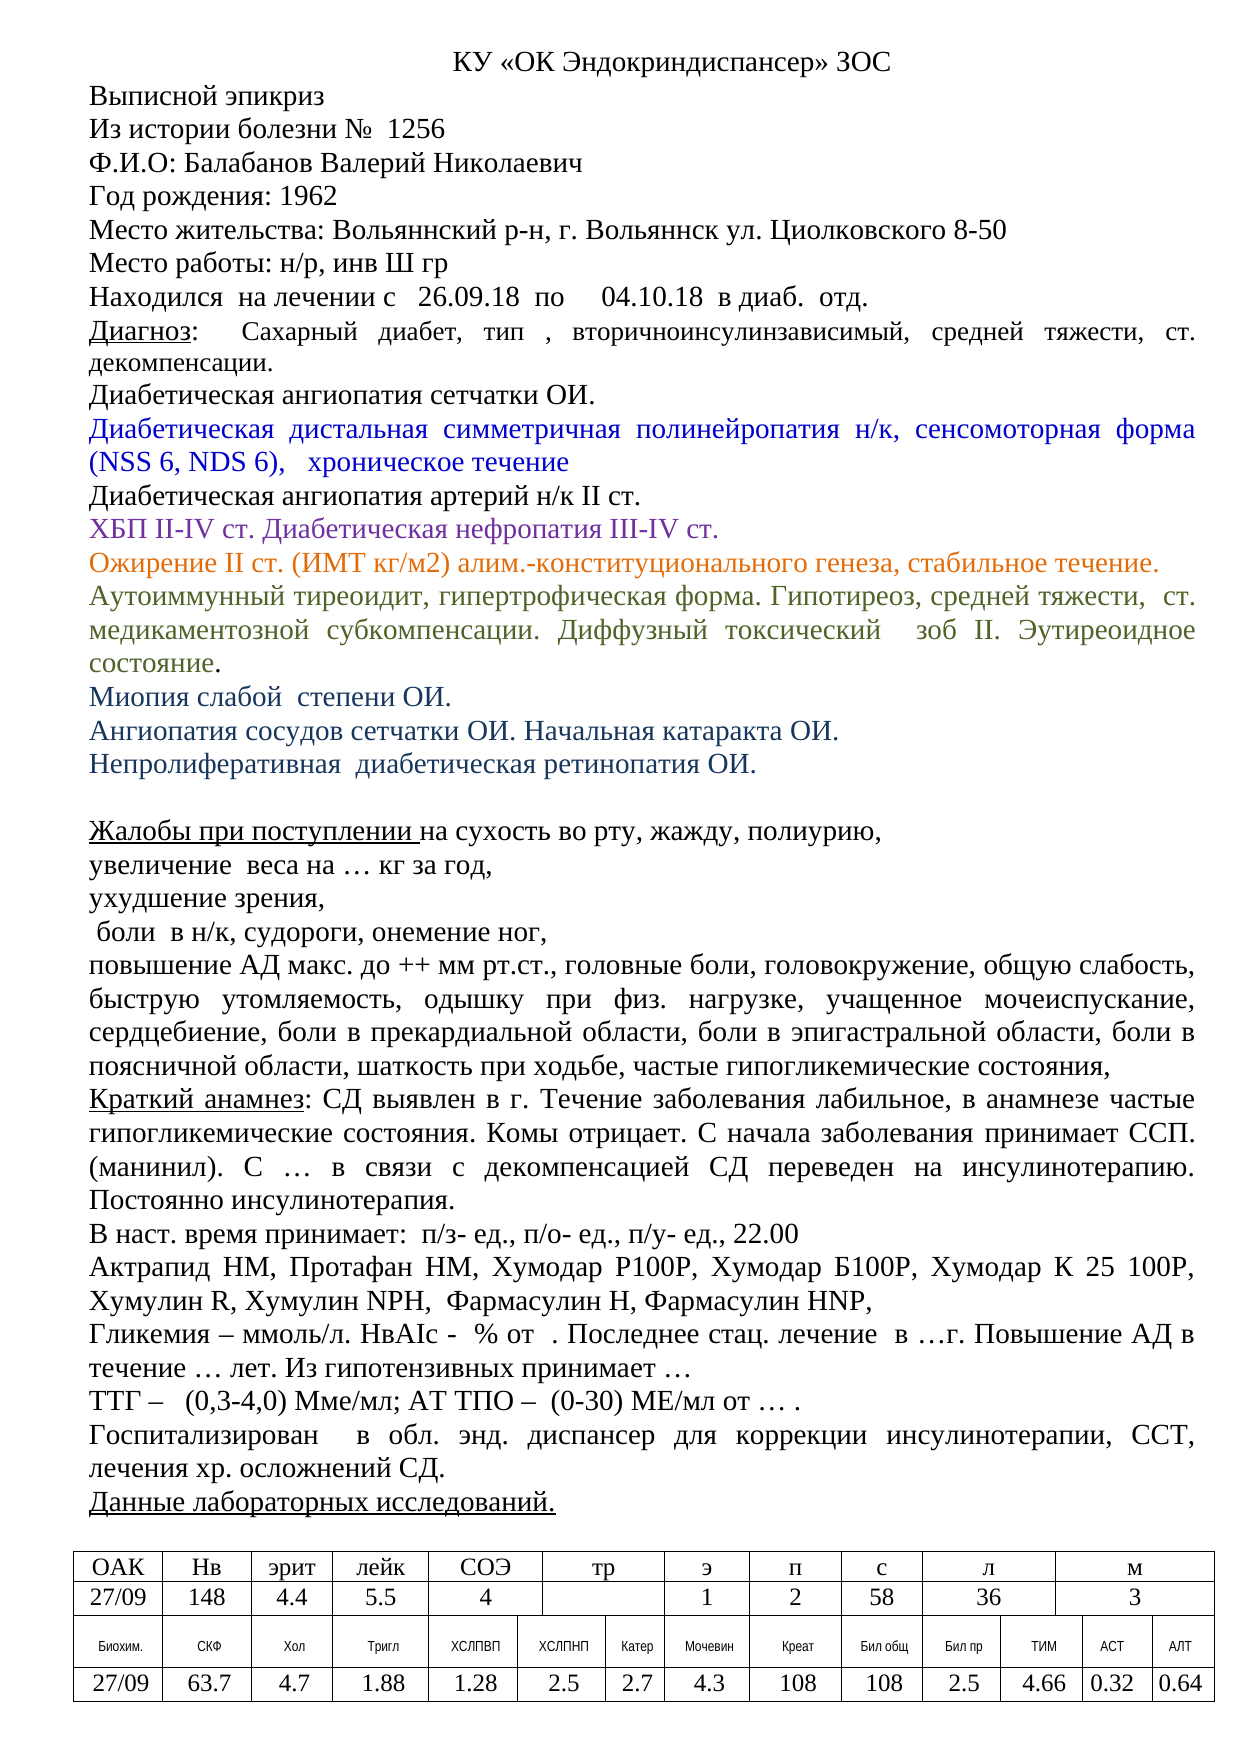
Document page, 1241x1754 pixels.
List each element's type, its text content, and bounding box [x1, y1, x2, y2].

text ухудшение зрения, [89, 880, 1196, 914]
text В наст. время принимает: п/з- ед., п/о- ед., п/у- ед., 22.00 [89, 1216, 1196, 1249]
text Аутоиммунный тиреоидит, Гипотиреоз, средней тяжести, ст. медикаментозной субкомпенсации. зоб II. Эутиреоидное состояние. [89, 578, 1196, 679]
table_header э [665, 1552, 749, 1581]
table_header тр [543, 1552, 664, 1581]
table_cell 108 [750, 1668, 841, 1701]
table_cell 108 [842, 1668, 922, 1701]
text Жалобы при поступлении на сухость во рту, жажду, полиурию, [89, 813, 1196, 847]
text Госпитализирован в обл. энд. диспансер для коррекции инсулинотерапии, ССТ, лечения хр. осложнений СД. [89, 1417, 1196, 1484]
table_cell 36 [923, 1582, 1055, 1615]
table_cell Креат [750, 1616, 841, 1667]
table_header п [750, 1552, 841, 1581]
text Непролиферативная диабетическая ретинопатия . [89, 746, 1196, 780]
text Диабетическая дистальная симметричная полинейропатия н/к, сенсомоторная форма (NSS 6, NDS 6), хроническое течение [89, 411, 1196, 478]
table_header ОАК [74, 1552, 162, 1581]
table_header л [923, 1552, 1055, 1581]
table_header Нв [163, 1552, 251, 1581]
text Диагноз: Сахарный диабет, тип , вторичноинсулинзависимый, ст. [89, 313, 1196, 377]
table_cell Биохим. [74, 1616, 162, 1667]
text Ангиопатия сосудов сетчатки . Начальная катаракта . [89, 713, 1196, 746]
table_cell Мочевин [665, 1616, 749, 1667]
table_cell ХСЛПВП [429, 1616, 517, 1667]
table_cell 1.28 [429, 1668, 517, 1701]
table_cell АЛТ [1153, 1616, 1214, 1667]
subtitle Из истории болезни № 1256 [89, 111, 1196, 145]
text ХБП II-IV ст. Диабетическая нефропатия III-IV ст. [89, 511, 1196, 545]
text Данные лабораторных исследований. [89, 1484, 1196, 1518]
table_cell Хол [252, 1616, 332, 1667]
text Диабетическая ангиопатия артерий н/к II ст. [89, 478, 1196, 511]
table_cell Бил общ [842, 1616, 922, 1667]
table_cell Катер [606, 1616, 664, 1667]
table_cell 27/09 [74, 1668, 162, 1701]
table_cell ТИМ [1001, 1616, 1082, 1667]
table_cell 2.5 [518, 1668, 605, 1701]
text боли в н/к, судороги, онемение ног, [89, 914, 1196, 947]
table_cell СКФ [163, 1616, 251, 1667]
text Ожирение II ст. (ИМТ кг/м2) алим.-конституционального генеза, стабильное течение. [89, 545, 1196, 578]
table_cell 4.66 [1001, 1668, 1082, 1701]
text Актрапид НМ, Протафан НМ, Хумодар Р100Р, Хумодар Б100Р, Хумодар К 25 100Р, Хумулин R, Хумулин NРН, Фармасулин Н, Фармасулин НNР, [89, 1249, 1196, 1316]
table_cell 4.4 [252, 1582, 332, 1615]
table_cell 63.7 [163, 1668, 251, 1701]
table_cell 0.64 [1153, 1668, 1214, 1701]
text Краткий анамнез: СД выявлен в г. . Комы отрицает. С начала заболевания (манинил). С … в связи с декомпенсацией СД переведен на инсулинотерапию. Постоянно инсулинотерапия. [89, 1082, 1196, 1216]
table_header с [842, 1552, 922, 1581]
subtitle Ф.И.О: Балабанов Валерий Николаевич [89, 145, 1196, 178]
table_header СОЭ [429, 1552, 542, 1581]
text Место работы: н/р, инв Ш гр [89, 246, 1196, 279]
table_cell 27/09 [74, 1582, 162, 1615]
table_cell АСТ [1083, 1616, 1152, 1667]
table_cell Бил пр [923, 1616, 1000, 1667]
table_cell 1 [665, 1582, 749, 1615]
table_cell 2 [750, 1582, 841, 1615]
table_cell 4 [429, 1582, 542, 1615]
table_cell [543, 1582, 664, 1615]
text Миопия степени ОИ. [89, 679, 1196, 713]
table_cell 4.3 [665, 1668, 749, 1701]
table_header эрит [252, 1552, 332, 1581]
text на лечении с 26.09.18 по 04.10.18 в отд. [89, 279, 1196, 313]
table_cell 0.32 [1083, 1668, 1152, 1701]
table_header м [1056, 1552, 1214, 1581]
table_cell 3 [1056, 1582, 1214, 1615]
table_cell 5.5 [333, 1582, 428, 1615]
table_cell 2.5 [923, 1668, 1000, 1701]
text Диабетическая ангиопатия сетчатки ОИ. [89, 377, 1196, 411]
subtitle Выписной эпикриз [89, 78, 1202, 111]
text веса на … кг за год, [89, 847, 1196, 880]
table_cell 1.88 [333, 1668, 428, 1701]
text Гликемия – ммоль/л. НвАIс - % от . Последнее стац. лечение в …г. Повышение АД в течение … лет. Из гипотензивных принимает … [89, 1316, 1196, 1383]
table_header лейк [333, 1552, 428, 1581]
table_cell 58 [842, 1582, 922, 1615]
table_cell 2.7 [606, 1668, 664, 1701]
table_cell ХСЛПНП [518, 1616, 605, 1667]
text Место жительства: Вольяннский р-н, г. Вольяннск ул. Циолковского 8-50 [89, 212, 1196, 246]
text Год рождения: 1962 [89, 178, 1196, 212]
table_cell 4.7 [252, 1668, 332, 1701]
text ТТГ – (0,3-4,0) Мме/мл; АТ ТПО – (0-30) МЕ/мл от … . [89, 1383, 1196, 1417]
text повышение АД макс. до ++ мм рт.ст., головные боли, головокружение, общую слабость, быструю утомляемость, одышку при физ. нагрузке, учащенное мочеиспускание, сердцебиение, боли в прекардиальной области, боли в эпигастральной области, боли в поясничной области, шаткость при ходьбе, частые гипогликемические состояния, [89, 947, 1196, 1082]
table_cell 148 [163, 1582, 251, 1615]
table_cell Тригл [333, 1616, 428, 1667]
